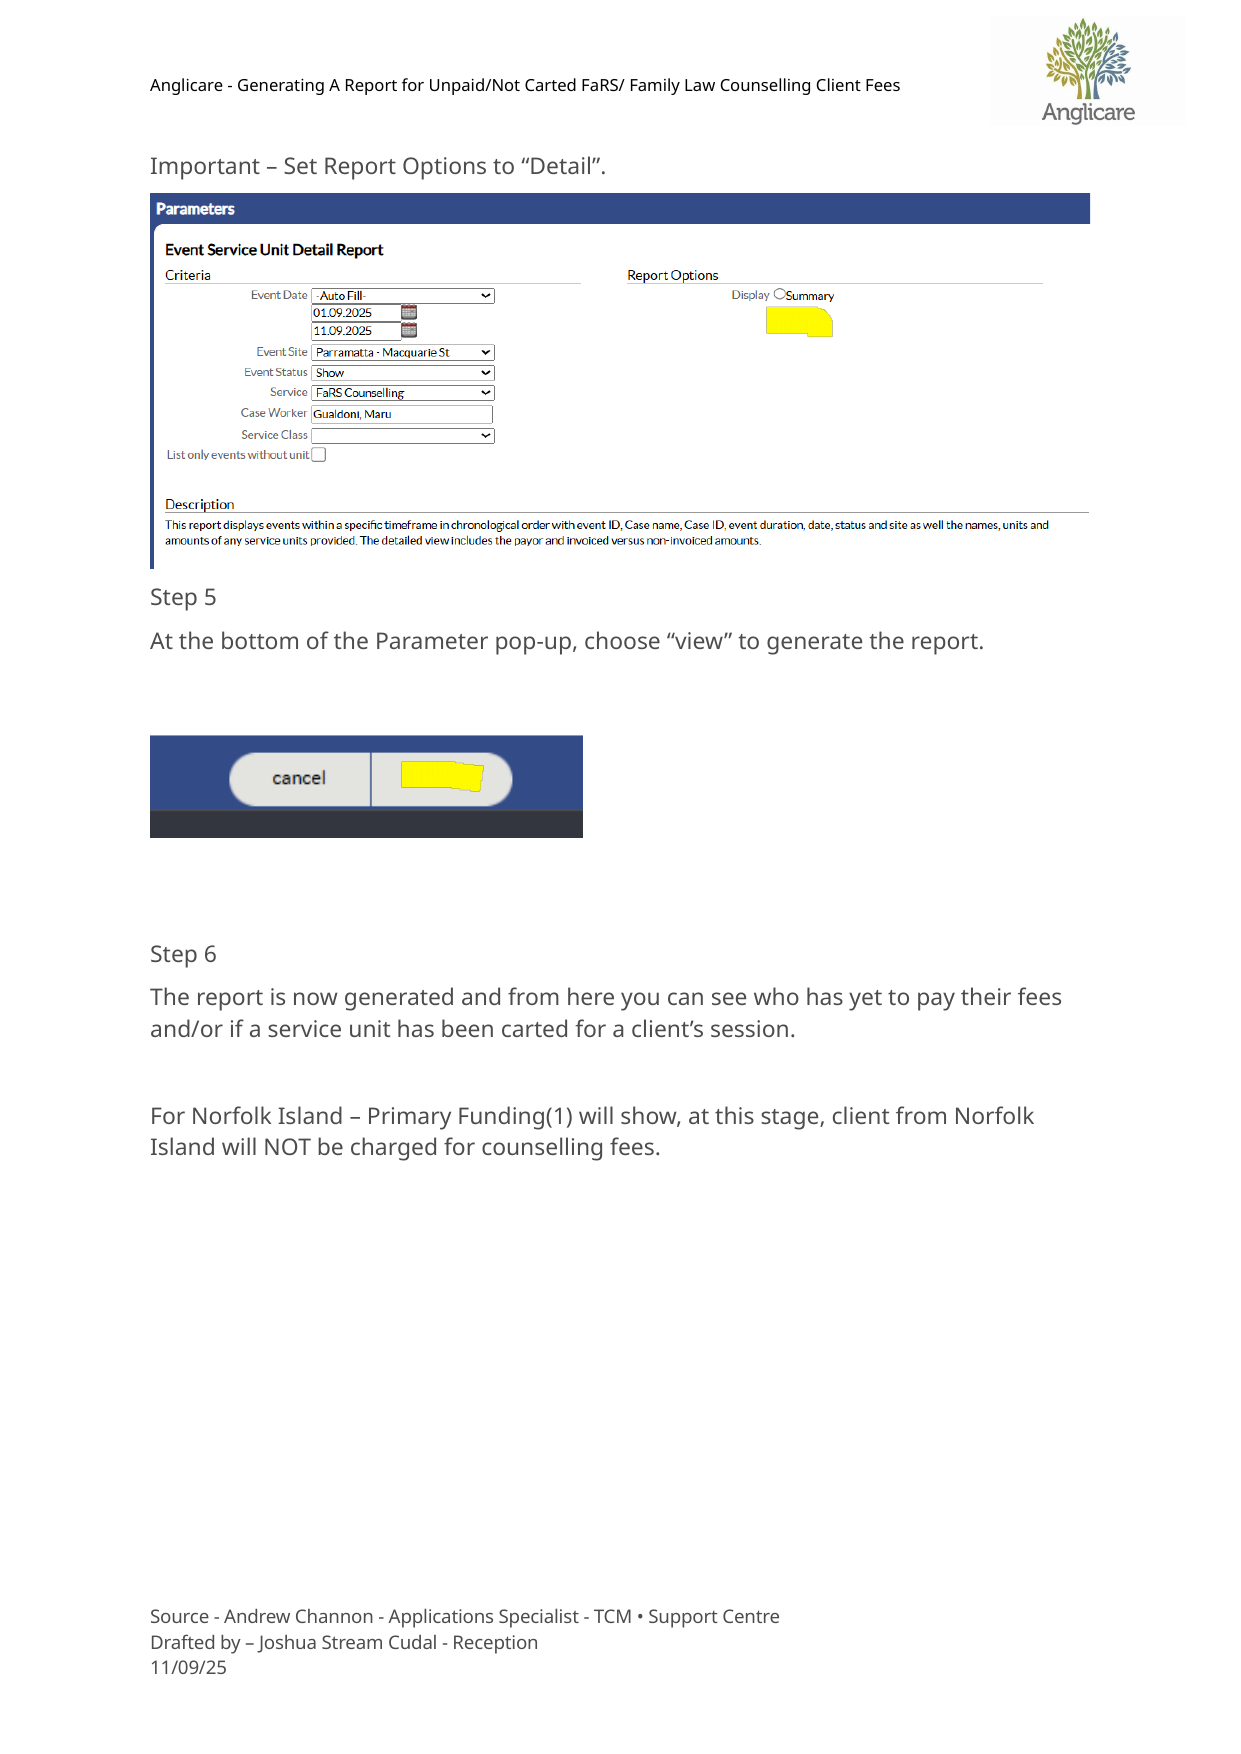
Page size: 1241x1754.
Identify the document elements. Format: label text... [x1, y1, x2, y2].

text Important – Set Report Options to “Detail”. [150, 150, 1090, 181]
text For Norfolk Island – Primary Funding(1) will show, at this stage, client from Norfolk Island will NOT be charged for counselling fees. [150, 1100, 1090, 1162]
picture [150, 193, 1091, 569]
text At the bottom of the Parameter pop-up, choose “view” to generate the report. [150, 625, 1090, 656]
picture [988, 16, 1186, 126]
picture [150, 668, 583, 838]
text The report is now generated and from here you can see who has yet to pay their fees and/or if a service unit has been carted for a client’s session. [150, 981, 1090, 1044]
text Step 5 [150, 581, 1090, 612]
text Step 6 [150, 937, 1090, 969]
